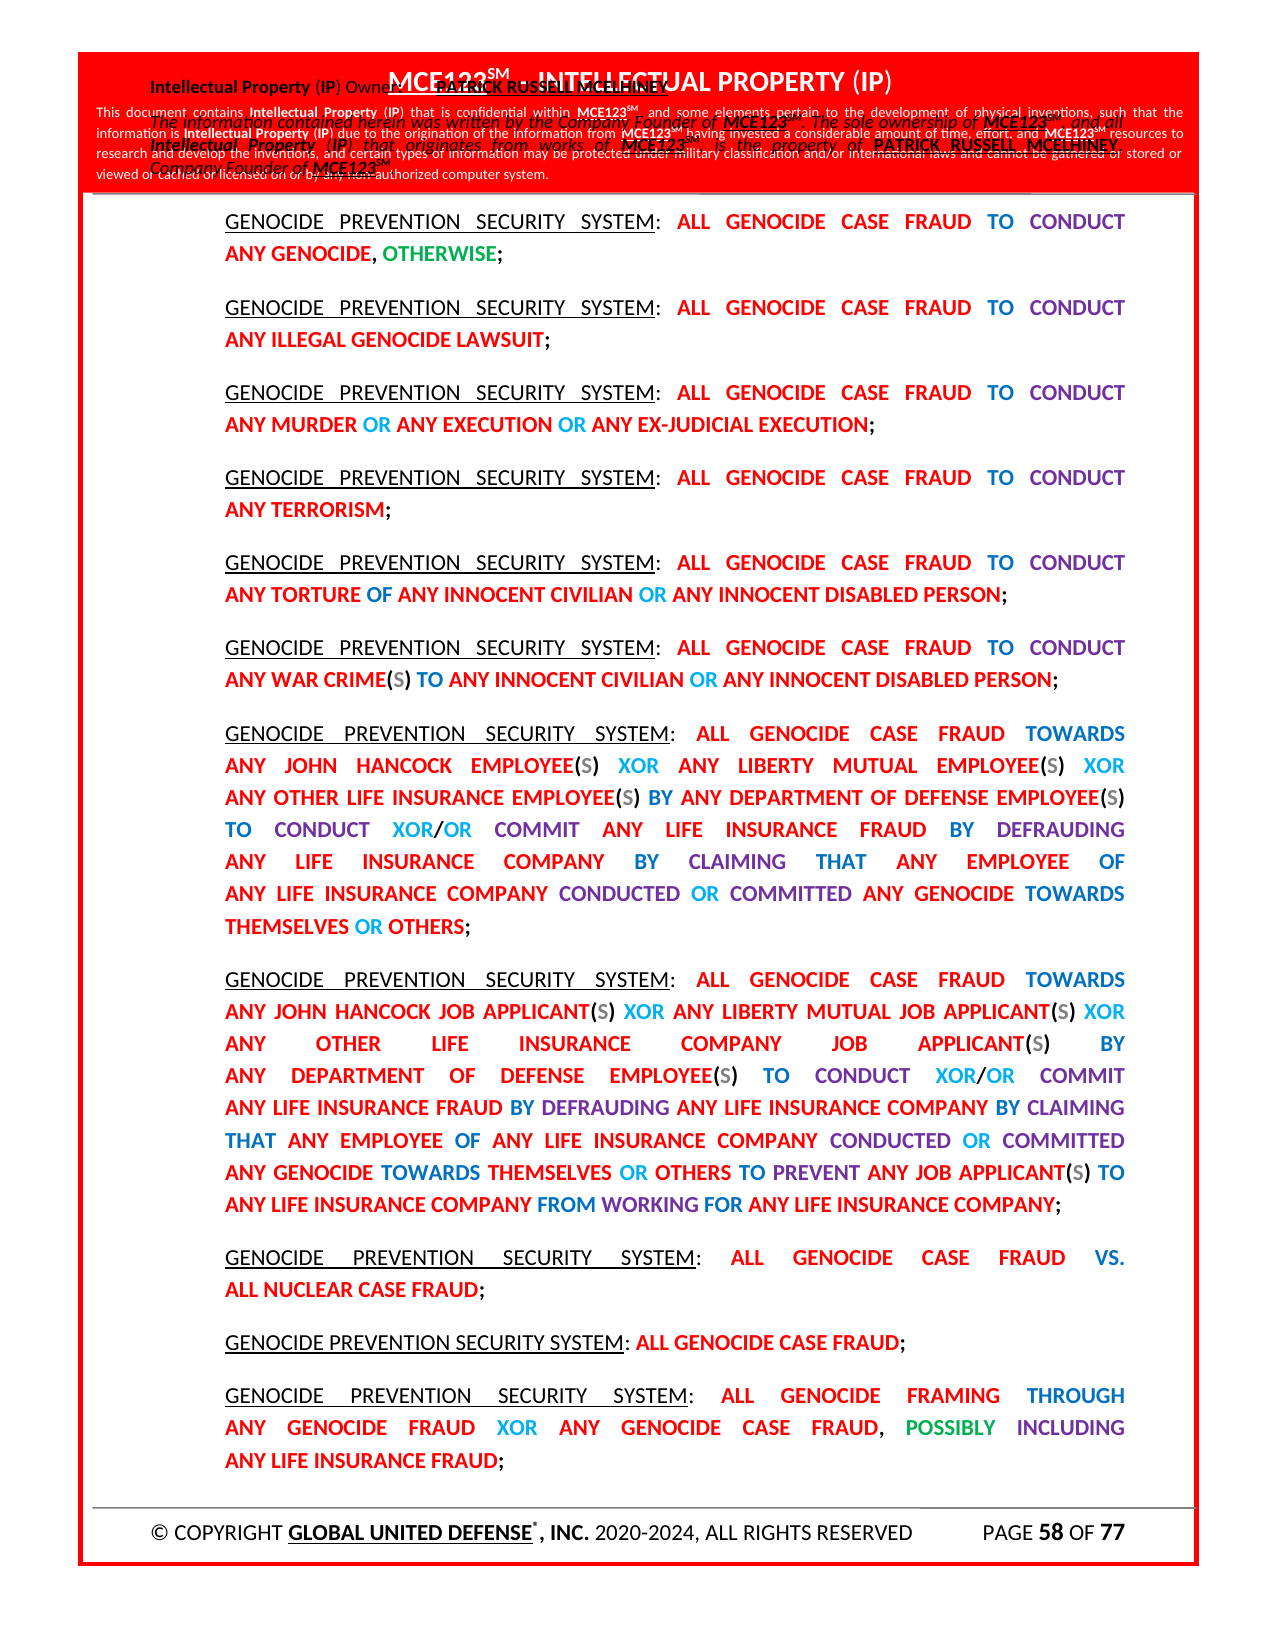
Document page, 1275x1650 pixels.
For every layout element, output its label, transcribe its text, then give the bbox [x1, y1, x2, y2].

text GENOCIDE PREVENTION SECURITY SYSTEM: ALL GENOCIDE CASE FRAUD TOWARDS ANY JOHN HANCOCK JOB APPLICANT(S) XOR ANY LIBERTY MUTUAL JOB APPLICANT(S) XOR ANY OTHER LIFE INSURANCE COMPANY JOB APPLICANT(S) BY ANY DEPARTMENT OF DEFENSE EMPLOYEE(S) TO CONDUCT XOR/OR COMMIT ANY LIFE INSURANCE FRAUD BY DEFRAUDING ANY LIFE INSURANCE COMPANY BY CLAIMING THAT ANY EMPLOYEE OF ANY LIFE INSURANCE COMPANY CONDUCTED OR COMMITTED ANY GENOCIDE TOWARDS THEMSELVES OR OTHERS TO PREVENT ANY JOB APPLICANT(S) TO ANY LIFE INSURANCE COMPANY FROM WORKING FOR ANY LIFE INSURANCE COMPANY; [225, 965, 1125, 1218]
text GENOCIDE PREVENTION SECURITY SYSTEM: ALL GENOCIDE CASE FRAUD TO CONDUCT ANY ILLEGAL GENOCIDE LAWSUIT; [225, 293, 1125, 353]
text GENOCIDE PREVENTION SECURITY SYSTEM: ALL GENOCIDE CASE FRAUD VS. ALL NUCLEAR CASE FRAUD; [225, 1243, 1125, 1303]
text GENOCIDE PREVENTION SECURITY SYSTEM: ALL GENOCIDE CASE FRAUD TO CONDUCT ANY MURDER OR ANY EXECUTION OR ANY EX-JUDICIAL EXECUTION; [225, 378, 1125, 438]
text GENOCIDE PREVENTION SECURITY SYSTEM: ALL GENOCIDE FRAMING THROUGH ANY GENOCIDE FRAUD XOR ANY GENOCIDE CASE FRAUD, POSSIBLY INCLUDING ANY LIFE INSURANCE FRAUD; [225, 1381, 1125, 1474]
text GENOCIDE PREVENTION SECURITY SYSTEM: ALL GENOCIDE CASE FRAUD TOWARDS ANY JOHN HANCOCK EMPLOYEE(S) XOR ANY LIBERTY MUTUAL EMPLOYEE(S) XOR ANY OTHER LIFE INSURANCE EMPLOYEE(S) BY ANY DEPARTMENT OF DEFENSE EMPLOYEE(S) TO CONDUCT XOR/OR COMMIT ANY LIFE INSURANCE FRAUD BY DEFRAUDING ANY LIFE INSURANCE COMPANY BY CLAIMING THAT ANY EMPLOYEE OF ANY LIFE INSURANCE COMPANY CONDUCTED OR COMMITTED ANY GENOCIDE TOWARDS THEMSELVES OR OTHERS; [225, 719, 1125, 940]
text GENOCIDE PREVENTION SECURITY SYSTEM: ALL GENOCIDE CASE FRAUD TO CONDUCT ANY TERRORISM; [225, 463, 1125, 523]
text GENOCIDE PREVENTION SECURITY SYSTEM: ALL GENOCIDE CASE FRAUD TO CONDUCT ANY GENOCIDE, OTHERWISE; [225, 207, 1125, 268]
text GENOCIDE PREVENTION SECURITY SYSTEM: ALL GENOCIDE CASE FRAUD; [225, 1328, 1125, 1356]
text GENOCIDE PREVENTION SECURITY SYSTEM: ALL GENOCIDE CASE FRAUD TO CONDUCT ANY TORTURE OF ANY INNOCENT CIVILIAN OR ANY INNOCENT DISABLED PERSON; [225, 548, 1125, 608]
text GENOCIDE PREVENTION SECURITY SYSTEM: ALL GENOCIDE CASE FRAUD TO CONDUCT ANY WAR CRIME(S) TO ANY INNOCENT CIVILIAN OR ANY INNOCENT DISABLED PERSON; [225, 633, 1125, 694]
